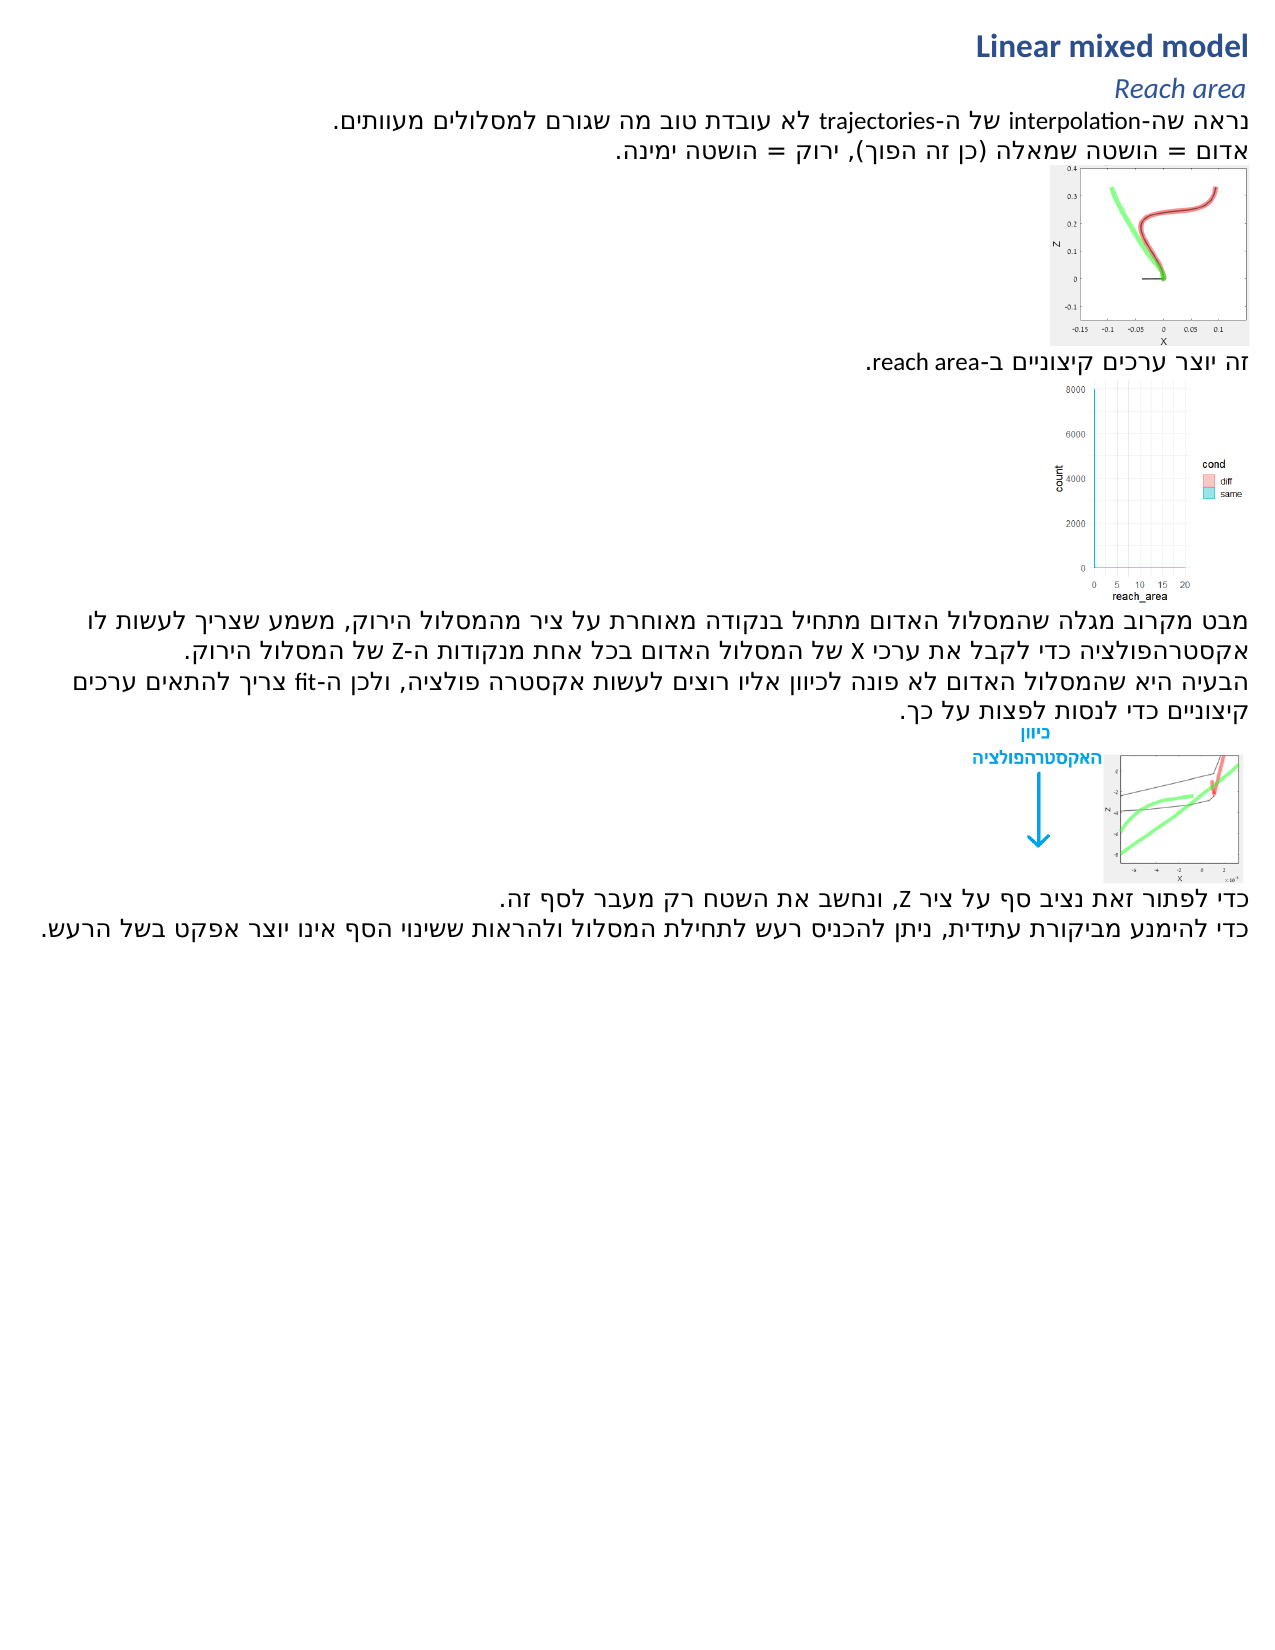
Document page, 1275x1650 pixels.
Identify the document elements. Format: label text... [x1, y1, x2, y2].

text כדי להימנע מביקורת עתידית, ניתן להכניס רעש לתחילת המסלול ולהראות ששינוי הסף אינו יוצר אפקט בשל הרעש. [25, 914, 1249, 943]
text אדום = הושטה שמאלה (כן זה הפוך), ירוק = הושטה ימינה. [25, 136, 1249, 165]
text נראה שה-interpolation של ה-trajectories לא עובדת טוב מה שגורם למסלולים מעוותים. [25, 105, 1249, 136]
picture [1049, 376, 1250, 606]
subtitle Linear mixed model [25, 25, 1249, 66]
picture [969, 725, 1250, 884]
subtitle Reach area [25, 70, 1249, 105]
text זה יוצר ערכים קיצוניים ב-reach area. [25, 346, 1249, 376]
text מבט מקרוב מגלה שהמסלול האדום מתחיל בנקודה מאוחרת על ציר מהמסלול הירוק, משמע שצריך לעשות לו אקסטרהפולציה כדי לקבל את ערכי X של המסלול האדום בכל אחת מנקודות ה-Z של המסלול הירוק. [25, 606, 1249, 666]
picture [1049, 165, 1250, 346]
text הבעיה היא שהמסלול האדום לא פונה לכיוון אליו רוצים לעשות אקסטרה פולציה, ולכן ה-fit צריך להתאים ערכים קיצוניים כדי לנסות לפצות על כך. [25, 666, 1249, 725]
text כדי לפתור זאת נציב סף על ציר Z, ונחשב את השטח רק מעבר לסף זה. [25, 884, 1249, 914]
